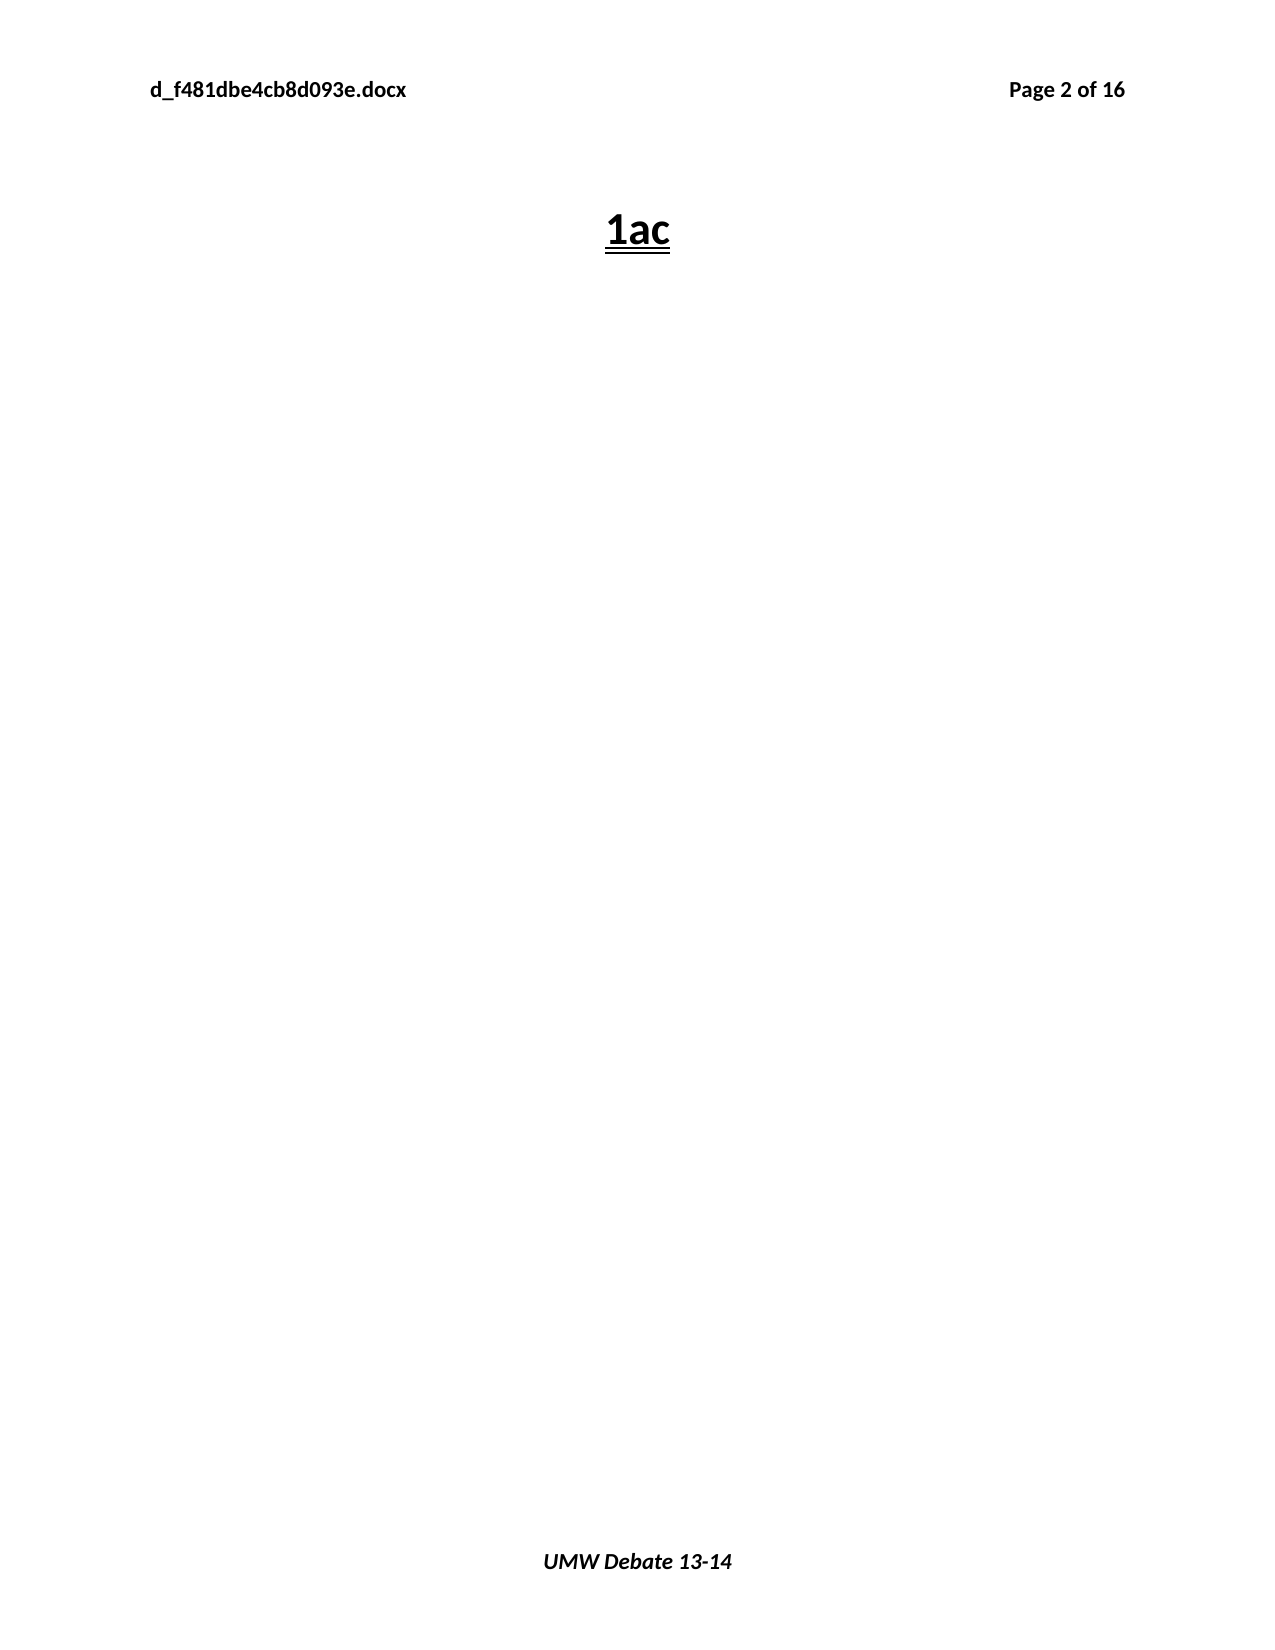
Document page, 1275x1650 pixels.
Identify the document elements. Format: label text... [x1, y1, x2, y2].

subtitle 1ac [150, 200, 1125, 256]
